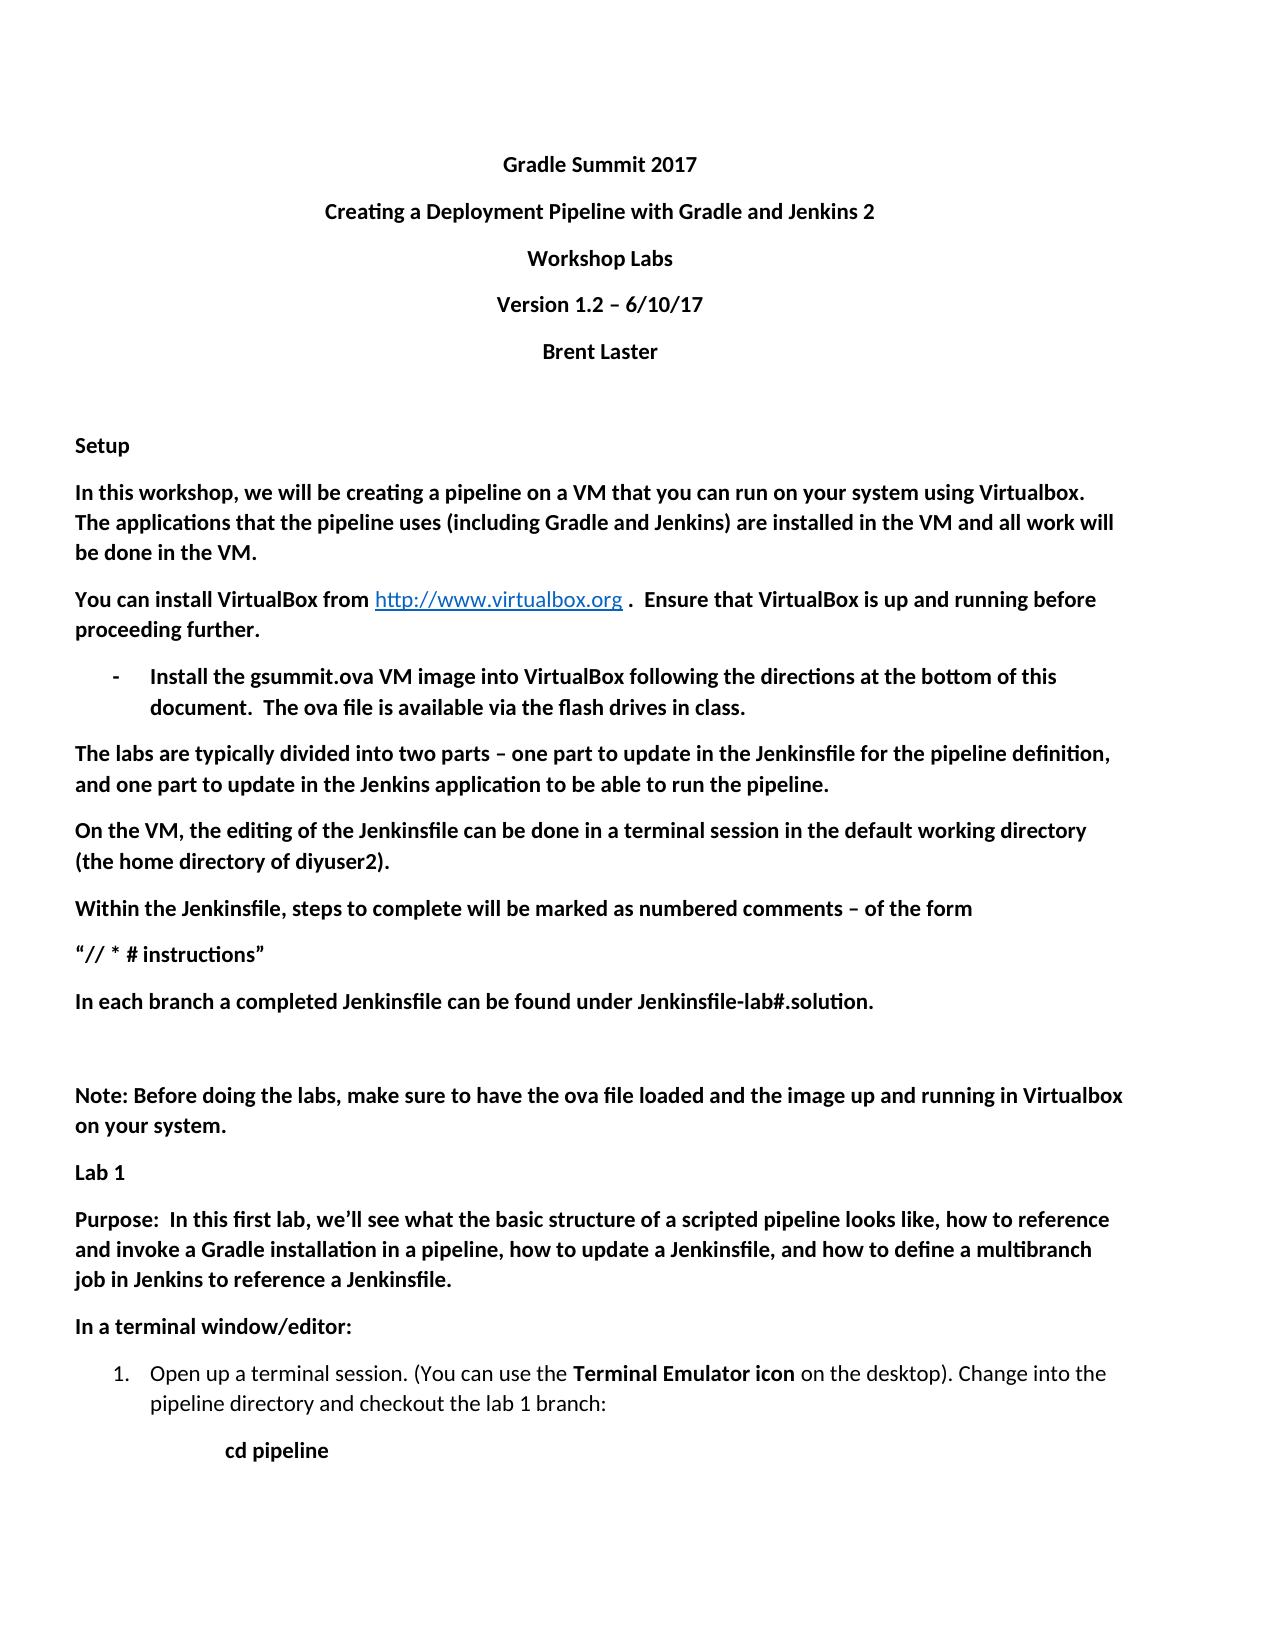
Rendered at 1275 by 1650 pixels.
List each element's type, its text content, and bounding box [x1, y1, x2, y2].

list Install the gsummit.ova VM image into VirtualBox following the directions at the bottom of this document. The ova file is available via the flash drives in class. [112, 662, 1125, 721]
list Open up a terminal session. (You can use the Terminal Emulator icon on the desktop). Change into the pipeline directory and checkout the lab 1 branch: [112, 1359, 1125, 1418]
text “// * # instructions” [75, 941, 1125, 969]
text Lab 1 [75, 1158, 1125, 1186]
text Note: Before doing the labs, make sure to have the ova file loaded and the image up and running in Virtualbox on your system. [75, 1081, 1125, 1139]
text cd pipeline [225, 1436, 1125, 1464]
text In this workshop, we will be creating a pipeline on a VM that you can run on your system using Virtualbox. The applications that the pipeline uses (including Gradle and Jenkins) are installed in the VM and all work will be done in the VM. [75, 478, 1125, 567]
text Creating a Deployment Pipeline with Gradle and Jenkins 2 [75, 197, 1125, 225]
text Within the Jenkinsfile, steps to complete will be marked as numbered comments – of the form [75, 894, 1125, 922]
text Brent Laster [75, 337, 1125, 366]
text Version 1.2 – 6/10/17 [75, 291, 1125, 319]
text Workshop Labs [75, 244, 1125, 272]
text You can install VirtualBox from http://www.virtualbox.org . Ensure that VirtualBox is up and running before proceeding further. [75, 585, 1125, 644]
text In a terminal window/editor: [75, 1312, 1125, 1341]
text The labs are typically divided into two parts – one part to update in the Jenkinsfile for the pipeline definition, and one part to update in the Jenkins application to be able to run the pipeline. [75, 739, 1125, 798]
text Purpose: In this first lab, we’ll see what the basic structure of a scripted pipeline looks like, how to reference and invoke a Gradle installation in a pipeline, how to update a Jenkinsfile, and how to define a multibranch job in Jenkins to reference a Jenkinsfile. [75, 1205, 1125, 1294]
text Setup [75, 431, 1125, 459]
text Gradle Summit 2017 [75, 150, 1125, 178]
text In each branch a completed Jenkinsfile can be found under Jenkinsfile-lab#.solution. [75, 987, 1125, 1016]
text On the VM, the editing of the Jenkinsfile can be done in a terminal session in the default working directory (the home directory of diyuser2). [75, 817, 1125, 875]
